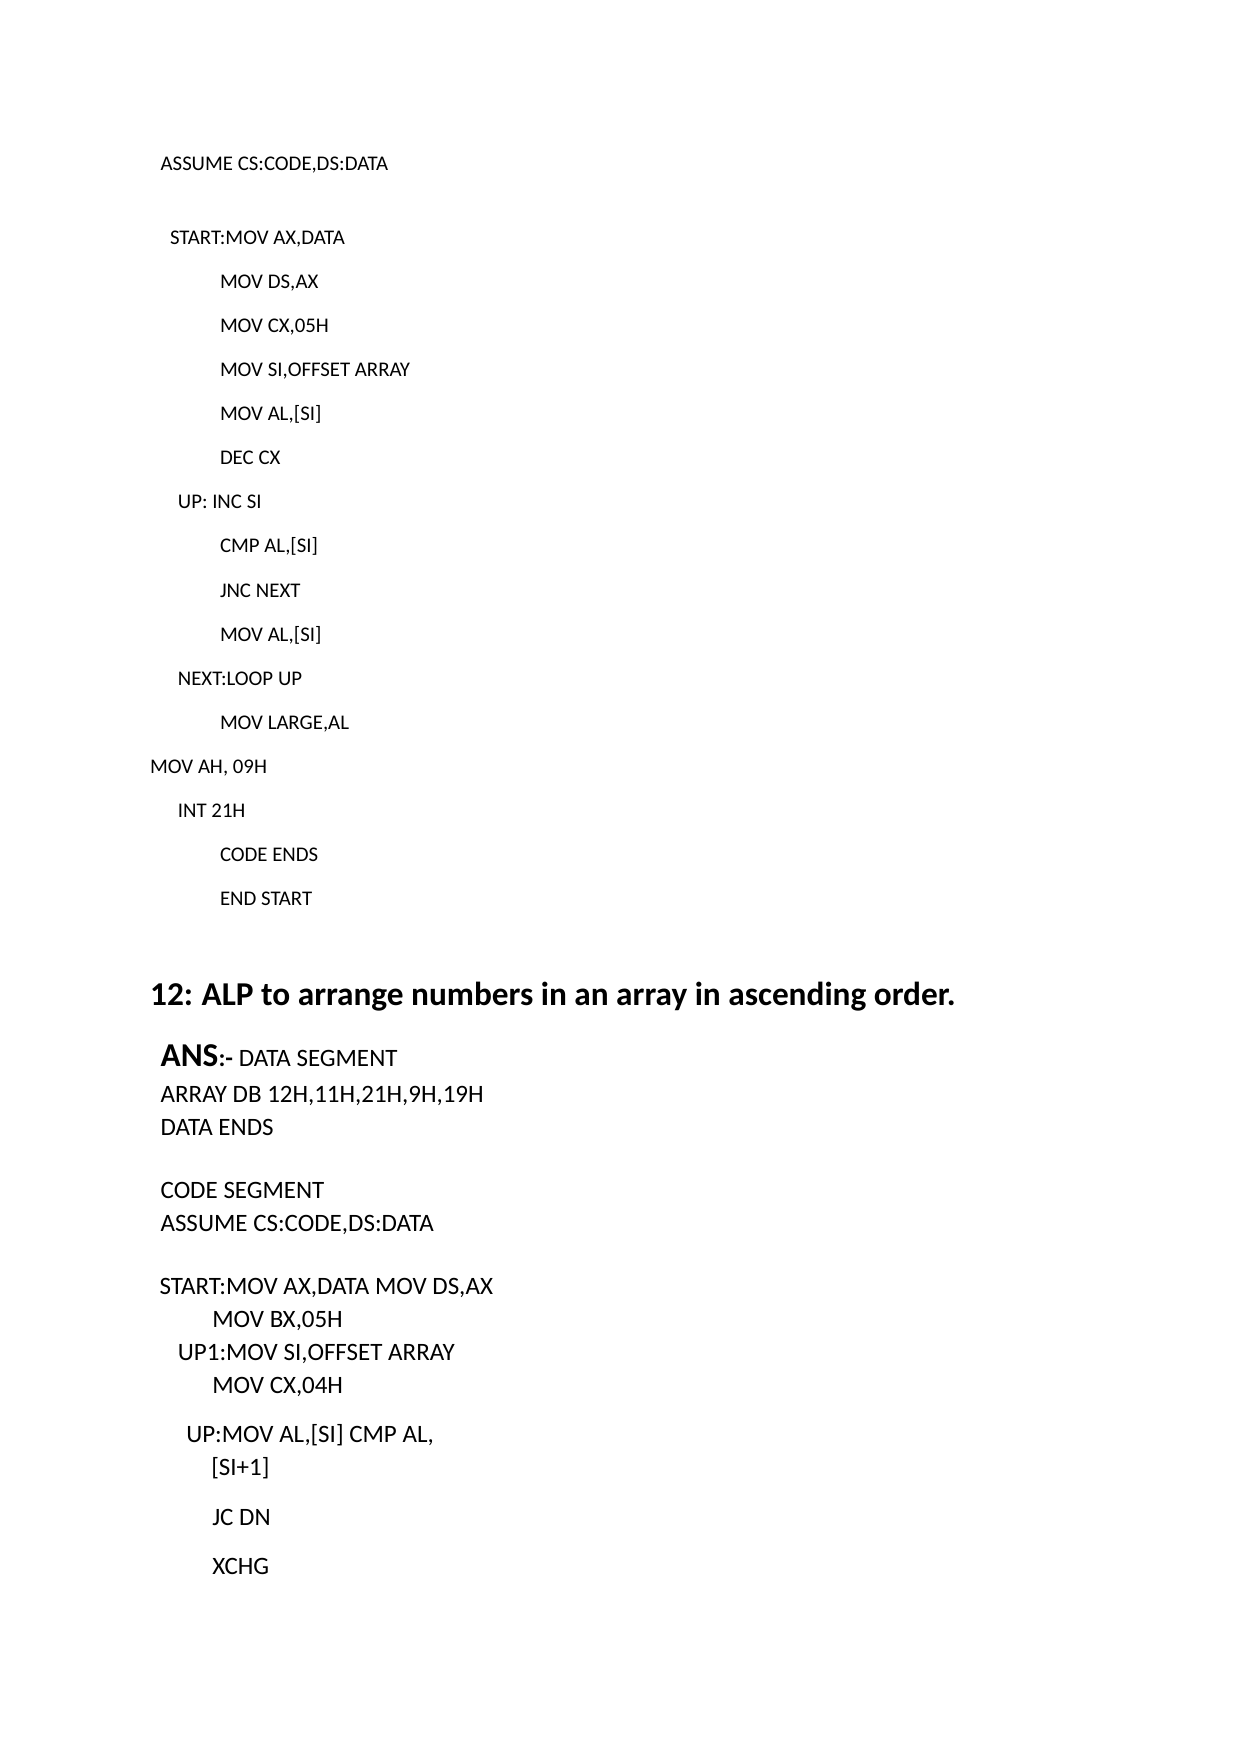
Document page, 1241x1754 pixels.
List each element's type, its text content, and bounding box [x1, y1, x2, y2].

text NEXT:LOOP UP [178, 665, 1087, 690]
text MOV SI,OFFSET ARRAY [220, 356, 1087, 382]
text JNC NEXT [220, 577, 1087, 602]
text START:MOV AX,DATA [170, 224, 1087, 250]
text MOV AL,[SI] [220, 621, 1087, 646]
text ASSUME CS:CODE,DS:DATA [160, 150, 1087, 175]
text MOV AH, 09H [150, 753, 1087, 778]
text UP1:MOV SI,OFFSET ARRAY [178, 1336, 1087, 1366]
text START:MOV AX,DATA MOV DS,AX [159, 1270, 578, 1301]
text MOV AL,[SI] [220, 401, 1087, 426]
text INT 21H [178, 797, 1087, 822]
text MOV CX,04H [212, 1369, 1087, 1399]
text DEC CX [220, 444, 1087, 470]
text JC DN [212, 1501, 1087, 1531]
text ASSUME CS:CODE,DS:DATA [160, 1207, 1087, 1237]
text CODE ENDS [220, 841, 1087, 867]
text XCHG [212, 1550, 1087, 1581]
text 12: ALP to arrange numbers in an array in ascending order. [150, 973, 1087, 1014]
text END START [220, 885, 1087, 911]
text MOV CX,05H [220, 312, 1087, 338]
text MOV LARGE,AL [220, 709, 1087, 734]
text MOV DS,AX [220, 268, 1087, 294]
text CMP AL,[SI] [220, 533, 1087, 558]
text ANS:- DATA SEGMENT [160, 1034, 1087, 1075]
text UP: INC SI [178, 489, 1087, 514]
text CODE SEGMENT [160, 1174, 1087, 1204]
text DATA ENDS [160, 1111, 1087, 1141]
text ARRAY DB 12H,11H,21H,9H,19H [160, 1078, 1087, 1108]
text MOV BX,05H [212, 1303, 1087, 1333]
text UP:MOV AL,[SI] CMP AL,[SI+1] [186, 1418, 491, 1482]
